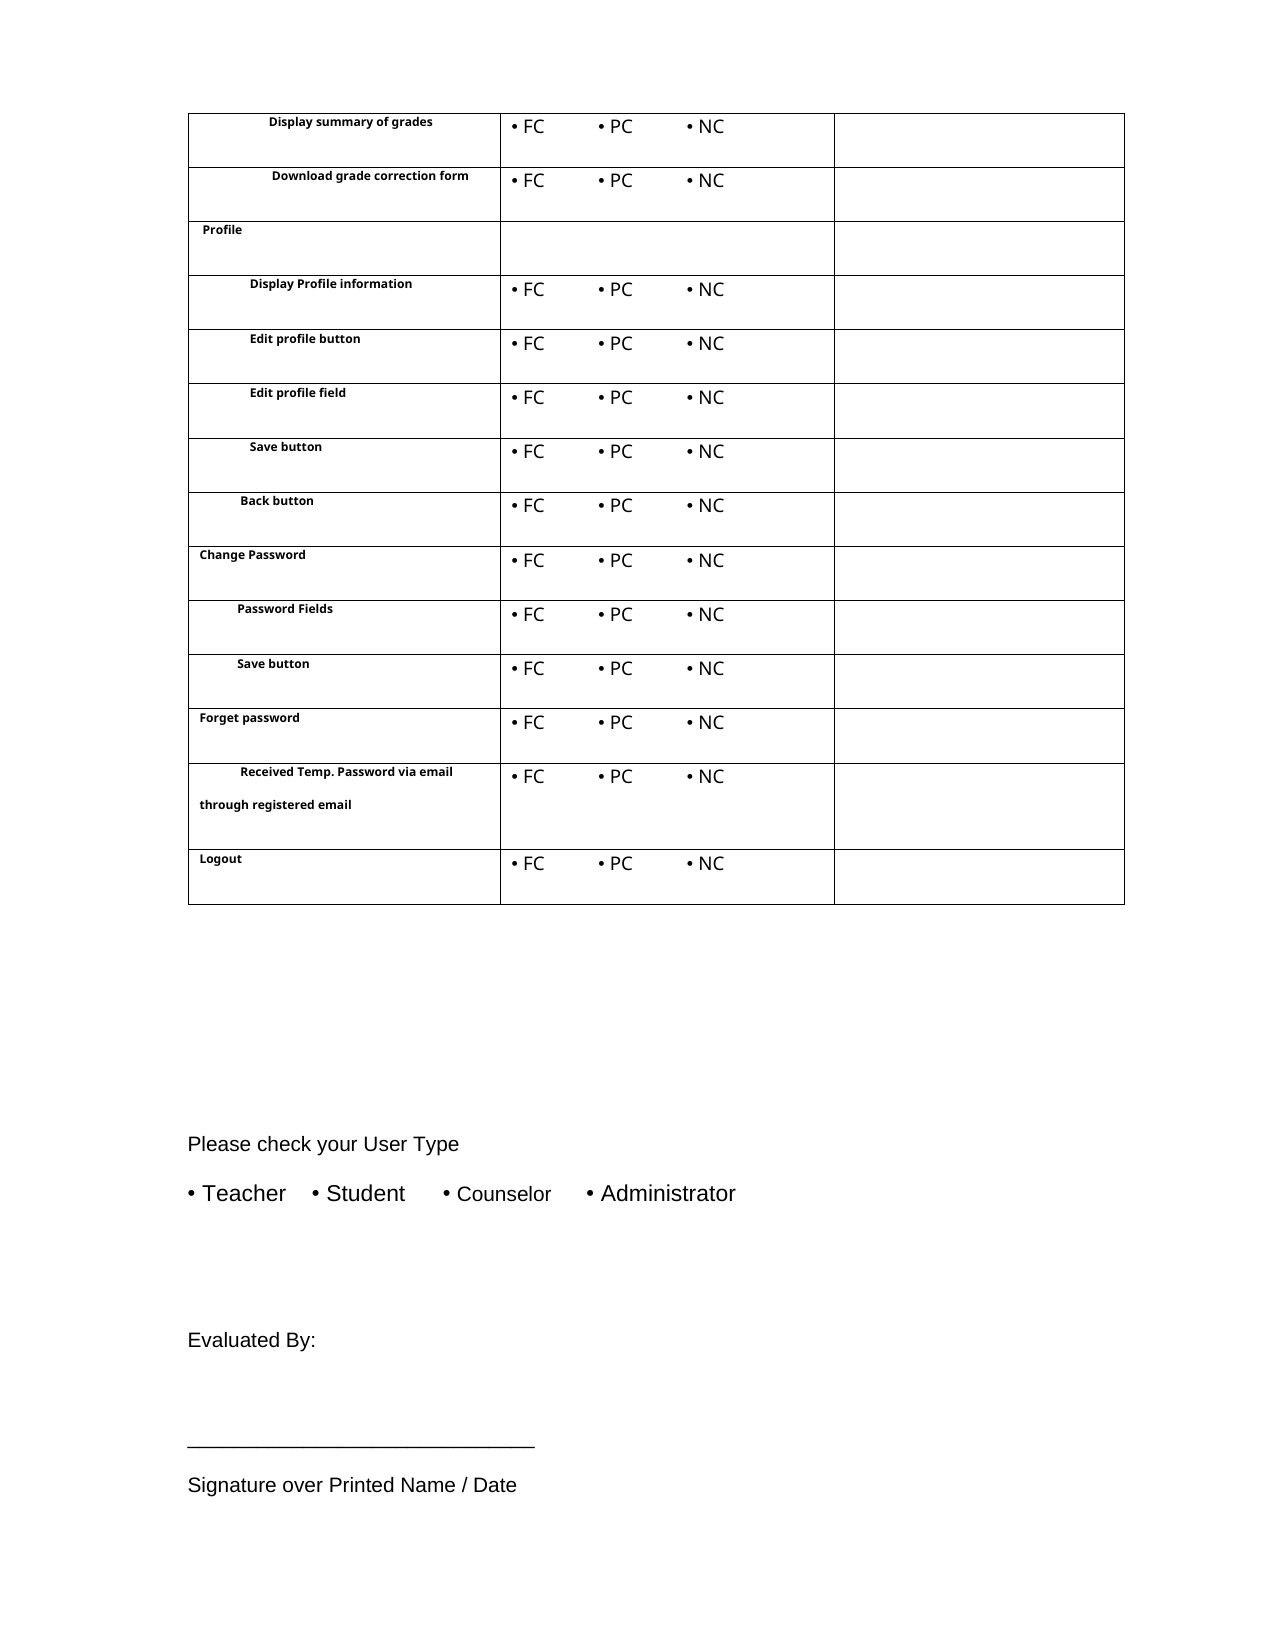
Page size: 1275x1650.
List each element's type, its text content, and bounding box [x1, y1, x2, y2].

text ______________________________ [187, 1425, 1125, 1449]
table_cell [835, 764, 1124, 849]
table_cell Logout [189, 850, 500, 903]
table_cell • FC • PC • NC [501, 850, 834, 903]
table_cell • FC • PC • NC [501, 709, 834, 762]
table_cell • FC • PC • NC [501, 276, 834, 329]
table_cell [835, 493, 1124, 546]
table_cell • FC • PC • NC [501, 439, 834, 492]
table_cell [835, 330, 1124, 383]
table_cell • FC • PC • NC [501, 547, 834, 600]
table_cell [835, 114, 1124, 167]
text Evaluated By: [187, 1328, 1125, 1352]
table_cell Display summary of grades [189, 114, 500, 167]
text Signature over Printed Name / Date [187, 1473, 1125, 1497]
table_cell Forget password [189, 709, 500, 762]
table_cell Save button [189, 439, 500, 492]
table_cell • FC • PC • NC [501, 384, 834, 437]
table_cell • FC • PC • NC [501, 493, 834, 546]
table_cell • FC • PC • NC [501, 601, 834, 654]
table_cell [835, 439, 1124, 492]
table_cell Edit profile field [189, 384, 500, 437]
table_cell [835, 222, 1124, 275]
table_cell • FC • PC • NC [501, 330, 834, 383]
table_cell • FC • PC • NC [501, 764, 834, 849]
table_cell Download grade correction form [189, 168, 500, 221]
table_cell Display Profile information [189, 276, 500, 329]
table_cell [835, 709, 1124, 762]
table_cell Change Password [189, 547, 500, 600]
text • Teacher • Student • Counselor • Administrator [187, 1180, 1125, 1207]
table_cell • FC • PC • NC [501, 655, 834, 708]
table_cell [501, 222, 834, 275]
table_cell [835, 601, 1124, 654]
table_cell Back button [189, 493, 500, 546]
table_cell [835, 850, 1124, 903]
table_cell [835, 655, 1124, 708]
table_cell [835, 384, 1124, 437]
table_cell • FC • PC • NC [501, 168, 834, 221]
table_cell • FC • PC • NC [501, 114, 834, 167]
table_cell Edit profile button [189, 330, 500, 383]
table_cell [835, 168, 1124, 221]
text Please check your User Type [187, 1132, 1125, 1156]
table_cell [835, 276, 1124, 329]
table_cell Profile [189, 222, 500, 275]
table_cell [835, 547, 1124, 600]
table_cell Password Fields [189, 601, 500, 654]
table_cell Received Temp. Password via email through registered email [189, 764, 500, 849]
table_cell Save button [189, 655, 500, 708]
